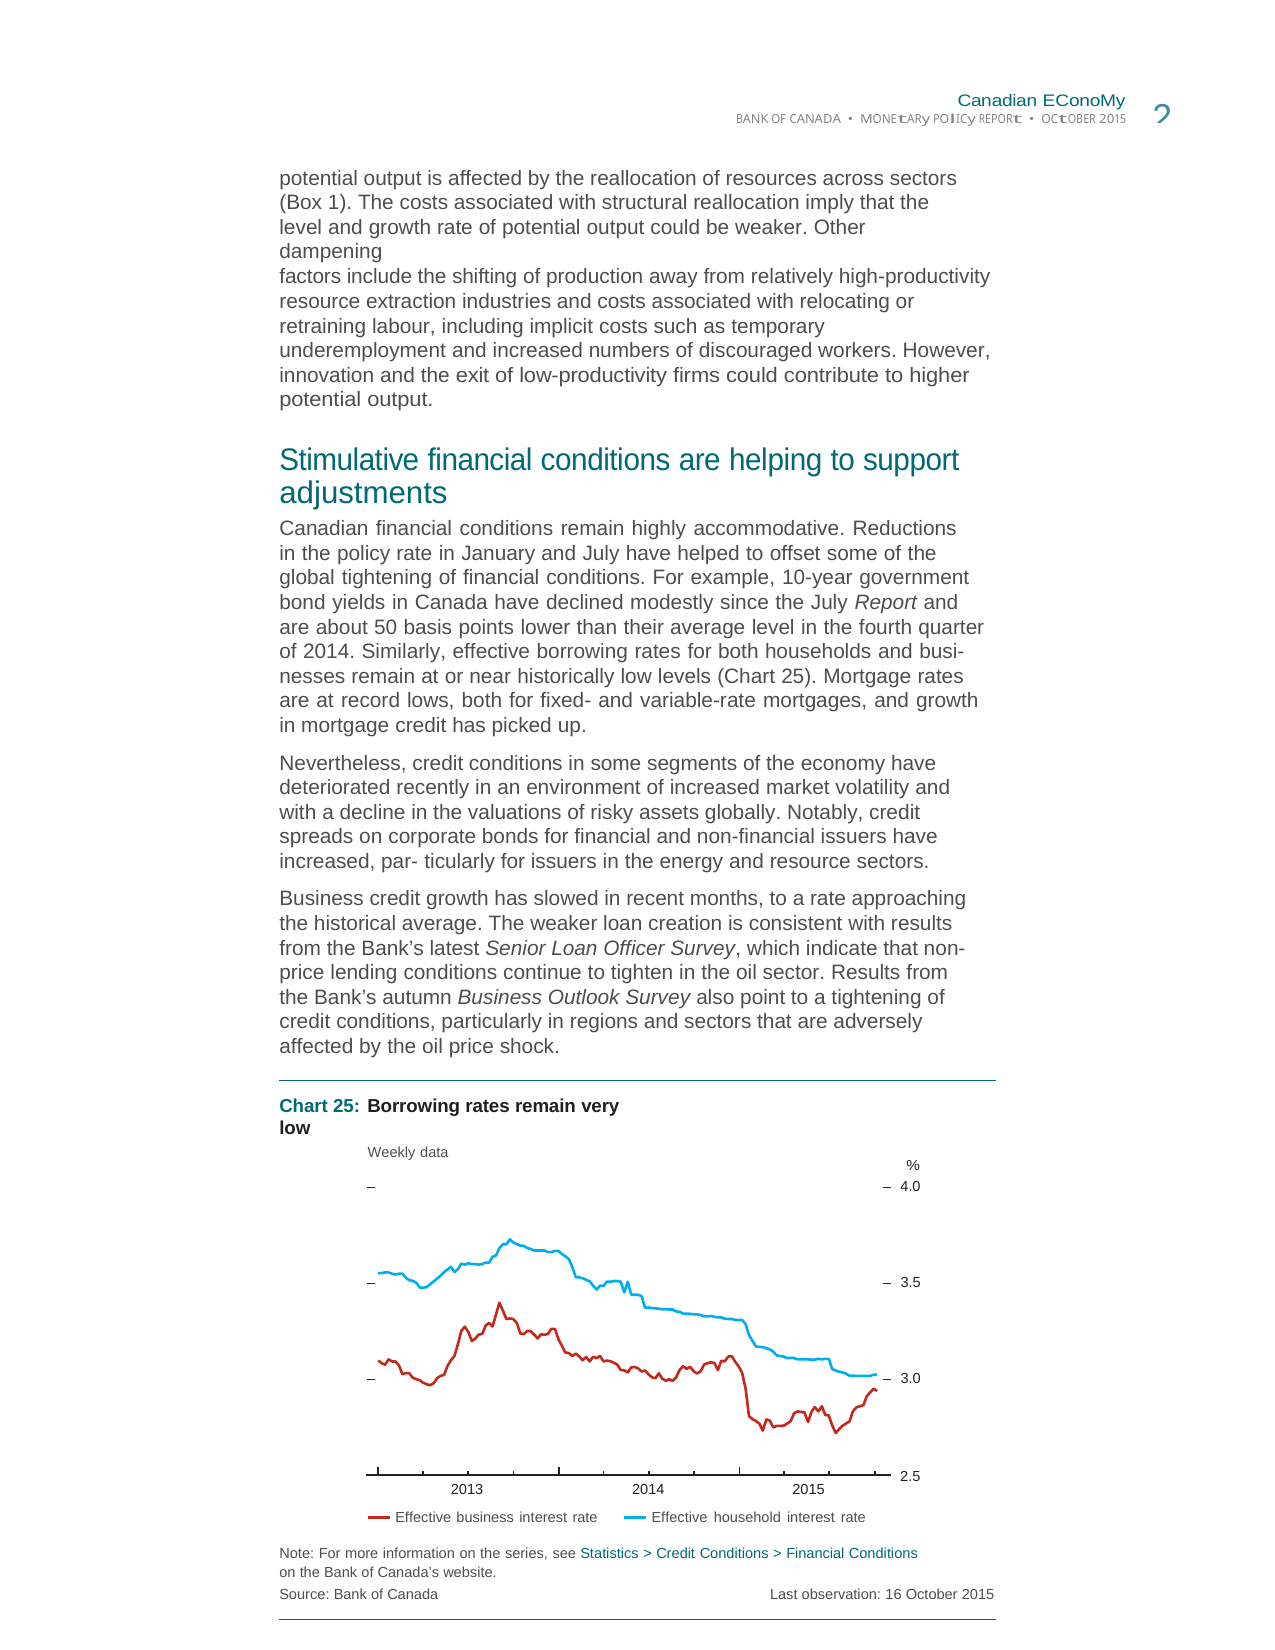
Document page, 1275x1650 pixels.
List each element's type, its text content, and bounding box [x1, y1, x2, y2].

text % 4.0 [900, 1157, 921, 1194]
text Weekly data [365, 1143, 450, 1160]
text 3.0 [77, 1370, 921, 1387]
text are about 50 basis points lower than their average level in the fourth quarter of 2014. Similarly, effective borrowing rates for both households and busi- nesses remain at or near historically low levels (Chart 25). Mortgage rates are at record lows, both for fixed- and variable-rate mortgages, and growth in mortgage credit has picked up. [279, 614, 991, 737]
text Nevertheless, credit conditions in some segments of the economy have deteriorated recently in an environment of increased market volatility and with a decline in the valuations of risky assets globally. Notably, credit spreads on corporate bonds for financial and non-financial issuers have increased, par- ticularly for issuers in the energy and resource sectors. [279, 750, 992, 873]
text factors include the shifting of production away from relatively high-productivity resource extraction industries and costs associated with relocating or retraining labour, including implicit costs such as temporary underemployment and increased numbers of discouraged workers. However, innovation and the exit of low-productivity firms could contribute to higher potential output. [279, 264, 993, 411]
subtitle Stimulative financial conditions are helping to support adjustments [279, 444, 1093, 510]
text Note: For more information on the series, see Statistics > Credit Conditions > Financial Conditions on the Bank of Canada’s website. [279, 1545, 925, 1580]
text BANK OF CANADA • MONEtARy POlICy REPORt • OCtOBER 2015 [736, 110, 1194, 126]
text Source: Bank of Canada Last observation: 16 October 2015 [279, 1586, 1194, 1603]
text Business credit growth has slowed in recent months, to a rate approaching the historical average. The weaker loan creation is consistent with results from the Bank’s latest Senior Loan Officer Survey, which indicate that non- price lending conditions continue to tighten in the oil sector. Results from the Bank’s autumn Business Outlook Survey also point to a tightening of credit conditions, particularly in regions and sectors that are adversely affected by the oil price shock. [279, 886, 982, 1058]
text potential output is affected by the reallocation of resources across sectors (Box 1). The costs associated with structural reallocation imply that the level and growth rate of potential output could be weaker. Other dampening [279, 166, 972, 263]
text 2013 2014 2015 [451, 1481, 868, 1497]
text Canadian EConoMy [77, 92, 1125, 110]
text Chart 25: Borrowing rates remain very low [279, 1095, 654, 1138]
text 2.5 [900, 1467, 1194, 1484]
text 3.5 [77, 1274, 921, 1291]
text Effective business interest rate Effective household interest rate [395, 1509, 868, 1526]
text Canadian financial conditions remain highly accommodative. Reductions in the policy rate in January and July have helped to offset some of the global tightening of financial conditions. For example, 10-year government bond yields in Canada have declined modestly since the July Report and [279, 516, 973, 613]
